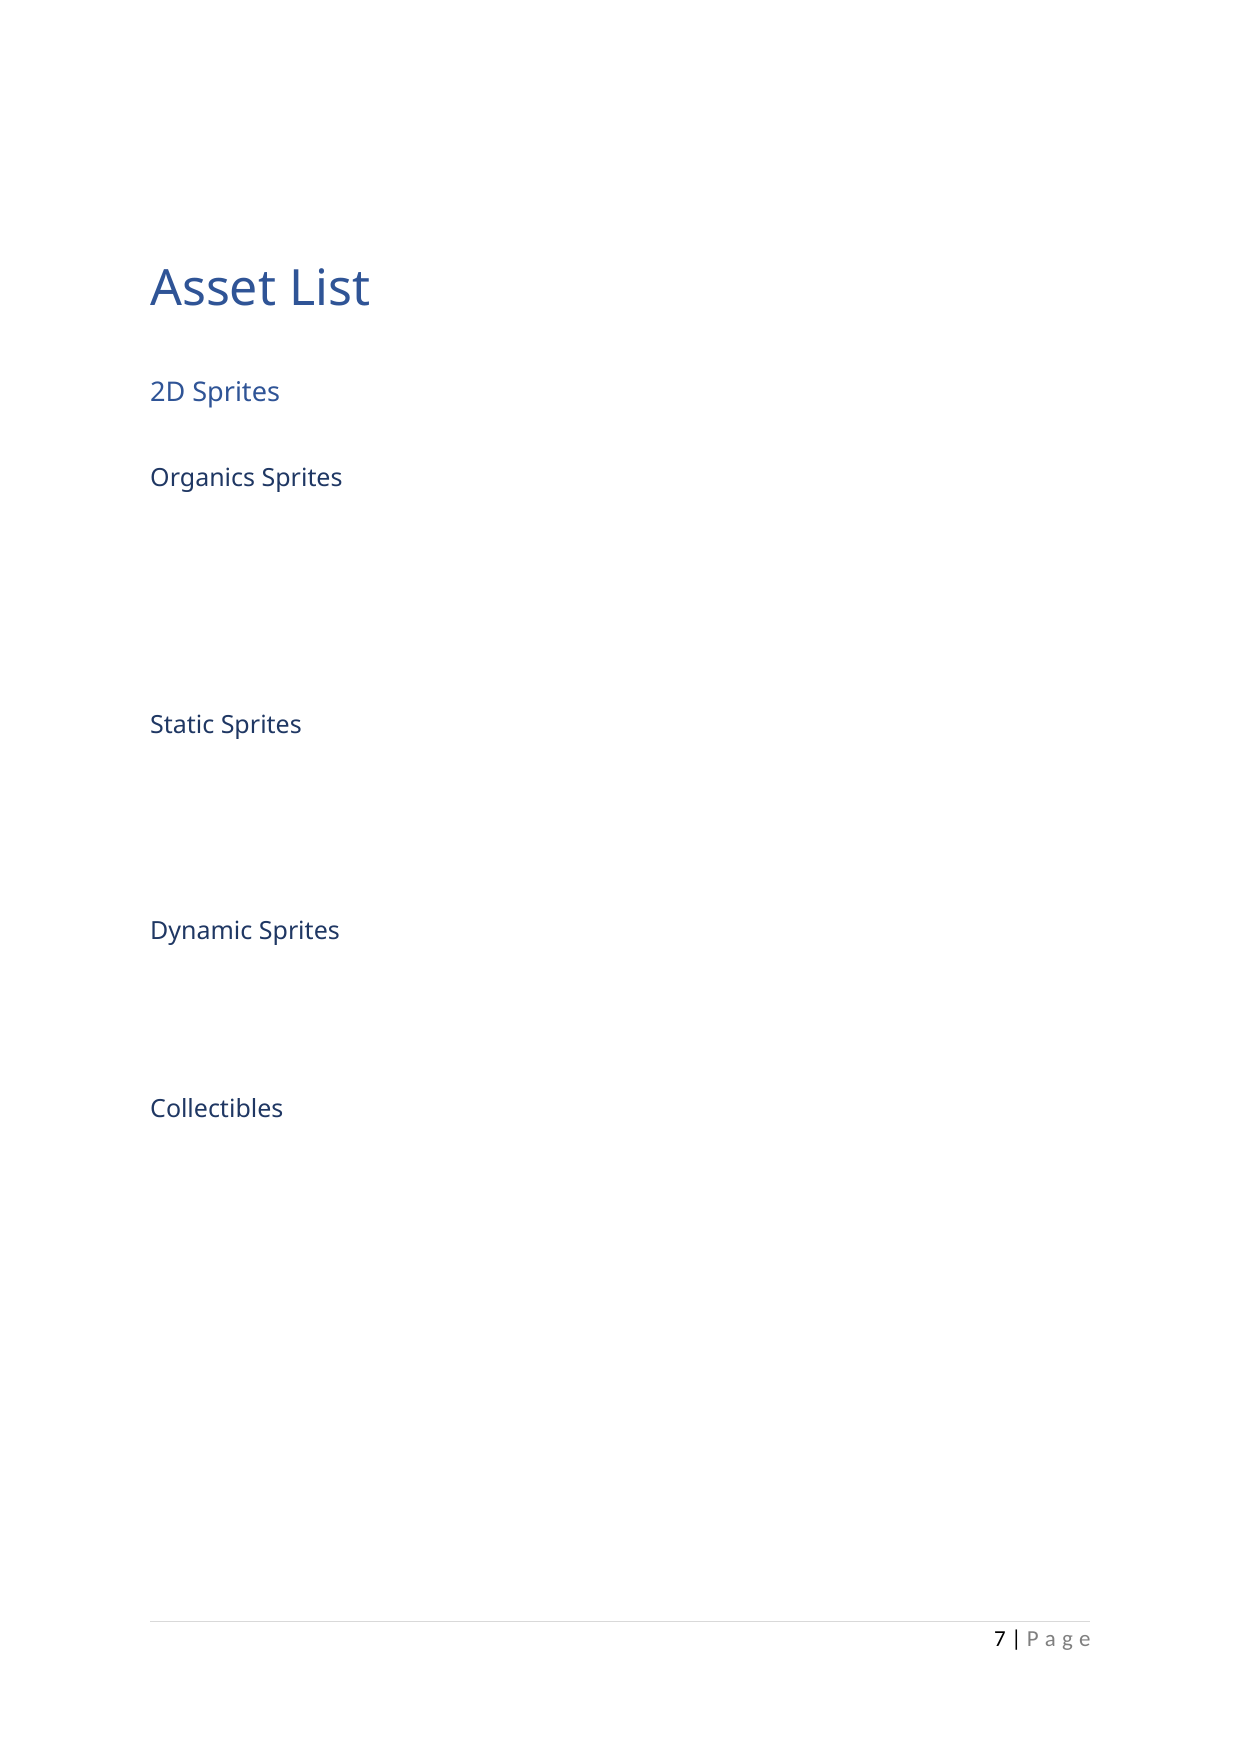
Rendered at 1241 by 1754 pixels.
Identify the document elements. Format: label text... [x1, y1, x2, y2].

subtitle Organics Sprites [150, 459, 1090, 493]
subtitle Asset List [150, 252, 1090, 320]
subtitle Dynamic Sprites [150, 913, 1090, 947]
subtitle Collectibles [150, 1090, 1090, 1124]
subtitle 2D Sprites [150, 372, 1090, 409]
subtitle Static Sprites [150, 707, 1090, 741]
